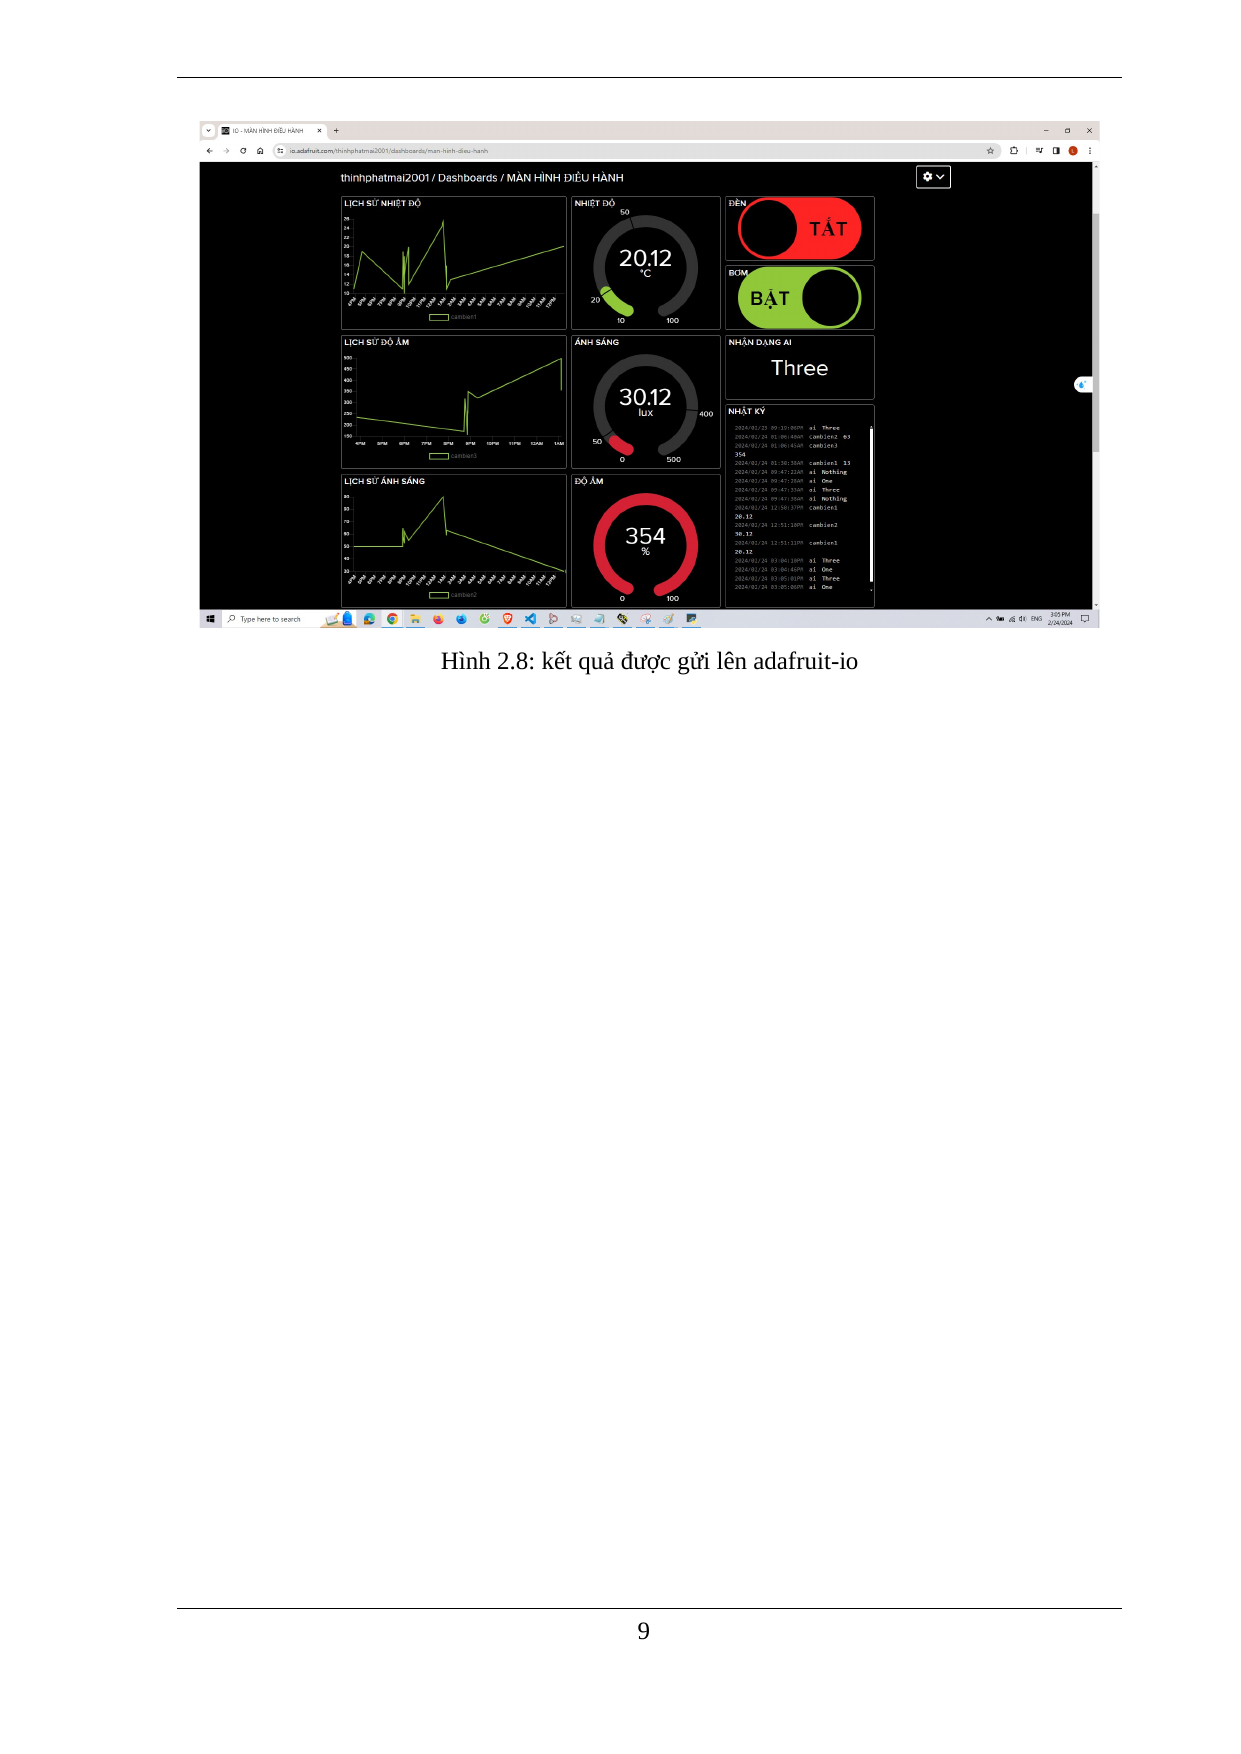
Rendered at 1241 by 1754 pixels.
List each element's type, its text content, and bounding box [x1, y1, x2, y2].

picture [199, 121, 1100, 628]
text Hình 2.8: kết quả được gửi lên adafruit-io [279, 646, 1020, 675]
